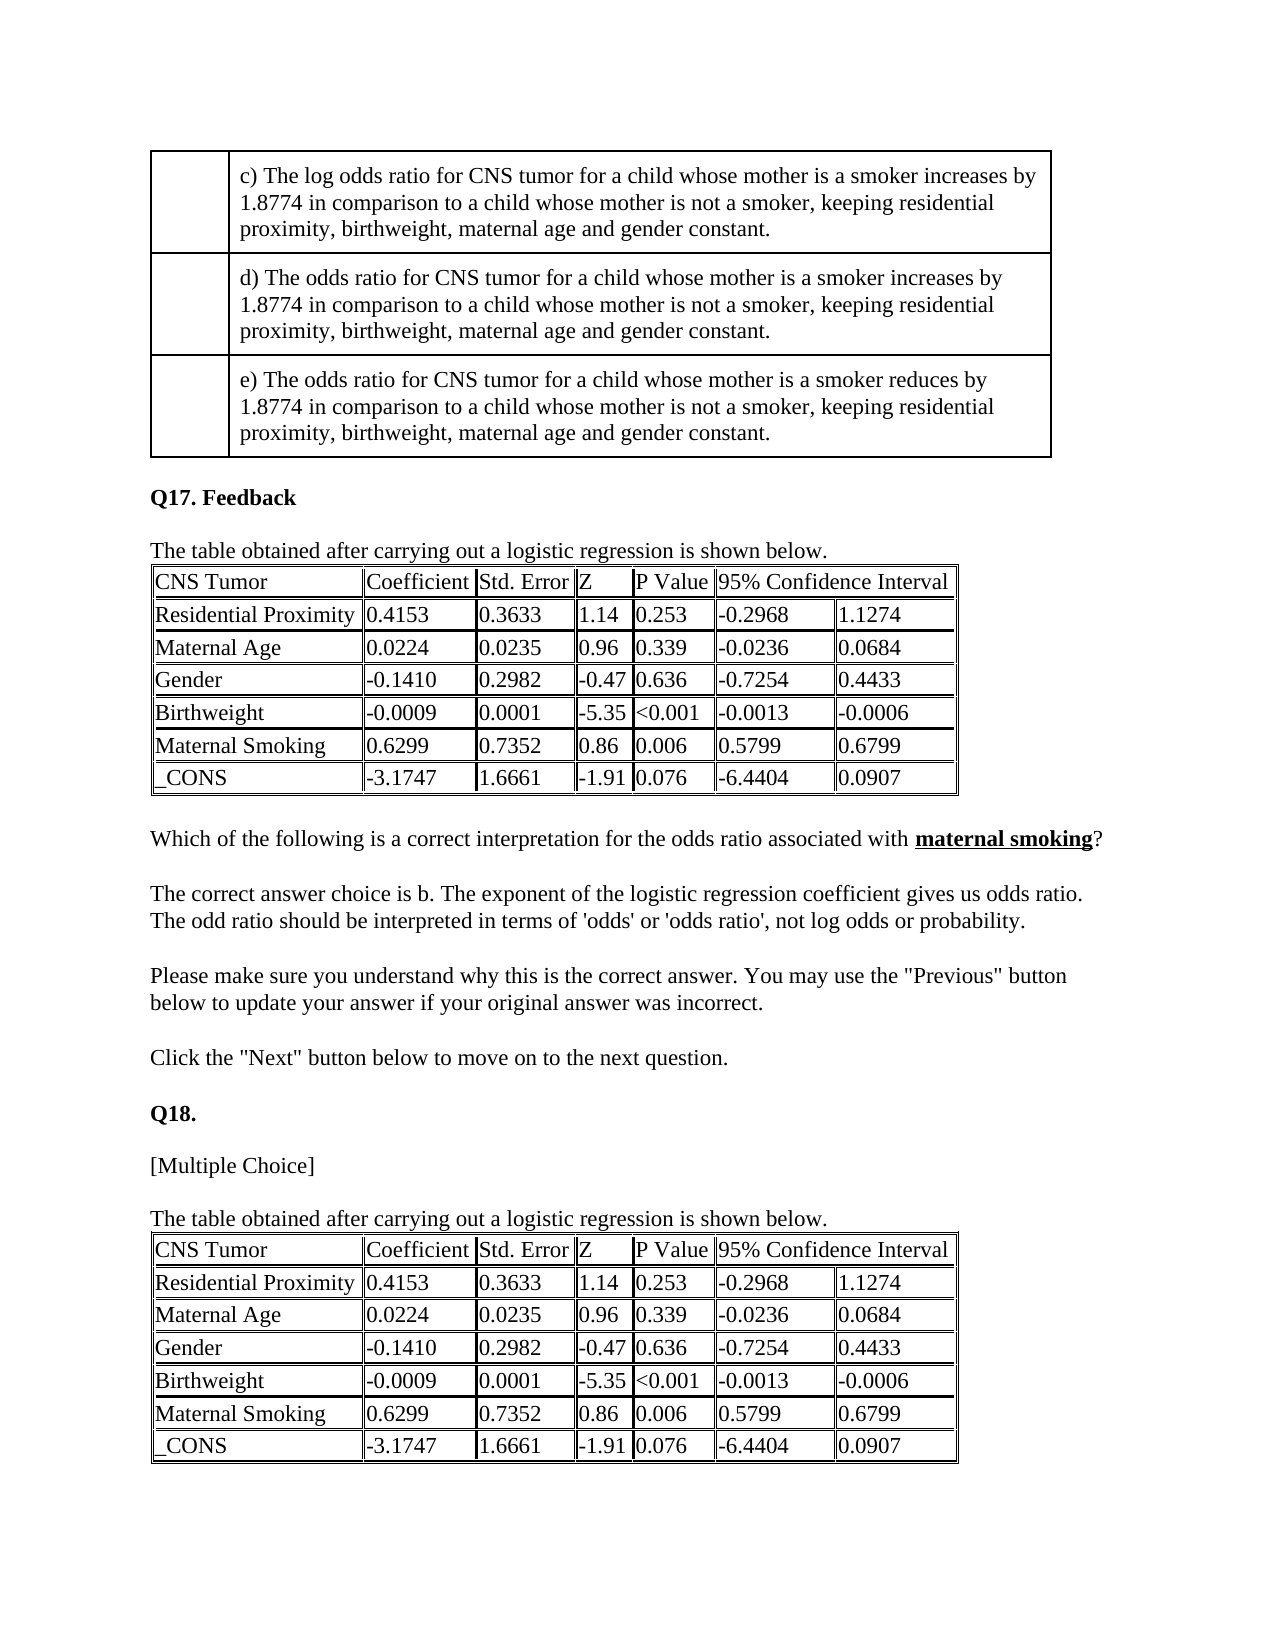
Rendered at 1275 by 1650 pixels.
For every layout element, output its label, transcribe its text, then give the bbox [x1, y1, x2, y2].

table_header 95% Confidence Interval [716, 567, 956, 596]
table_cell 0.5799 [717, 730, 834, 760]
table_cell [152, 356, 228, 456]
table_cell 0.339 [635, 1300, 714, 1329]
table_cell Residential Proximity [154, 1264, 362, 1297]
text The table obtained after carrying out a logistic regression is shown below. [150, 1205, 1125, 1231]
table_cell 1.6661 [476, 760, 576, 792]
table_cell -0.7254 [717, 665, 834, 694]
table_cell -0.47 [578, 665, 632, 694]
table_header Std. Error [476, 1233, 576, 1264]
table_cell 0.86 [578, 730, 632, 760]
table_header Coefficient [364, 1235, 476, 1264]
table_cell -6.4404 [716, 1431, 836, 1460]
table_cell Gender [152, 662, 364, 694]
table_cell _CONS [152, 1428, 364, 1460]
table_header CNS Tumor [154, 567, 364, 596]
table_cell -3.1747 [364, 1431, 476, 1460]
table_cell 1.6661 [476, 1428, 576, 1460]
table_cell 0.4153 [365, 600, 475, 629]
table_cell -0.0009 [365, 1366, 475, 1395]
table_cell Birthweight [154, 1362, 362, 1395]
table_cell -0.0009 [365, 698, 475, 727]
table_cell 0.3633 [478, 600, 574, 629]
table_cell 0.6299 [365, 730, 475, 760]
table_cell 0.076 [633, 1431, 716, 1460]
table_cell 0.4153 [365, 1268, 475, 1297]
table_cell -5.35 [578, 1366, 632, 1395]
table_cell [152, 254, 228, 354]
text The correct answer choice is b. The exponent of the logistic regression coefficient gives us odds ratio. The odd ratio should be interpreted in terms of 'odds' or 'odds ratio', not log odds or probability. [150, 880, 1125, 933]
table_cell Maternal Smoking [154, 1395, 362, 1428]
table_cell <0.001 [635, 698, 714, 727]
table_cell 0.636 [635, 665, 714, 694]
table_cell 0.0684 [836, 1297, 957, 1329]
table_cell <0.001 [635, 1366, 714, 1395]
text Please make sure you understand why this is the correct answer. You may use the "Previous" button below to update your answer if your original answer was incorrect. [150, 962, 1125, 1015]
table_cell 0.076 [633, 763, 716, 792]
table_cell -0.47 [578, 1333, 632, 1362]
table_header 95% Confidence Interval [716, 1235, 956, 1264]
table_cell Residential Proximity [154, 596, 362, 629]
table_cell 0.0224 [365, 632, 475, 662]
table_cell Birthweight [154, 694, 362, 727]
table_cell 0.0001 [478, 698, 574, 727]
table_cell -6.4404 [716, 763, 836, 792]
table_cell 0.3633 [478, 1268, 574, 1297]
table_cell 0.253 [635, 1268, 714, 1297]
text [Multiple Choice] [150, 1152, 1125, 1179]
table_header P Value [633, 1235, 716, 1264]
text Q17. Feedback [150, 484, 1125, 511]
table_cell 0.6799 [837, 1395, 956, 1428]
table_cell -0.1410 [365, 1333, 475, 1362]
table_cell 0.339 [635, 632, 714, 662]
table_header Std. Error [476, 565, 576, 596]
table_header Coefficient [364, 567, 476, 596]
table_cell Maternal Age [152, 1297, 364, 1329]
table_cell -0.0006 [837, 1362, 956, 1395]
table_cell -5.35 [578, 698, 632, 727]
table_header Z [576, 1233, 633, 1264]
table_cell d) The odds ratio for CNS tumor for a child whose mother is a smoker increases by 1.8774 in comparison to a child whose mother is not a smoker, keeping residential proximity, birthweight, maternal age and gender constant. [230, 254, 1050, 354]
table_cell -1.91 [576, 763, 633, 792]
table_cell 0.6299 [365, 1398, 475, 1428]
table_cell 0.6799 [837, 727, 956, 760]
table_cell 0.0235 [478, 632, 574, 662]
table_cell [152, 152, 228, 252]
text The table obtained after carrying out a logistic regression is shown below. [150, 537, 1125, 563]
table_cell 0.4433 [837, 1330, 956, 1362]
table_cell 0.96 [578, 632, 632, 662]
table_cell 1.1274 [837, 1264, 956, 1297]
table_cell c) The log odds ratio for CNS tumor for a child whose mother is a smoker increases by 1.8774 in comparison to a child whose mother is not a smoker, keeping residential proximity, birthweight, maternal age and gender constant. [230, 152, 1050, 252]
table_cell -3.1747 [364, 763, 476, 792]
table_cell 0.0001 [478, 1366, 574, 1395]
table_cell 0.0907 [836, 1428, 957, 1460]
table_cell -0.0006 [837, 694, 956, 727]
table_cell -0.2968 [717, 600, 834, 629]
table_header Z [576, 565, 633, 596]
table_cell 0.4433 [836, 662, 957, 694]
table_cell 0.0684 [837, 629, 956, 662]
table_cell -0.2968 [717, 1268, 834, 1297]
table_cell -0.0013 [717, 1366, 834, 1395]
table_cell 0.0224 [365, 1300, 475, 1329]
table_cell 1.14 [578, 600, 632, 629]
text Click the "Next" button below to move on to the next question. [150, 1044, 1125, 1070]
table_cell 1.14 [578, 1268, 632, 1297]
table_header CNS Tumor [154, 1235, 364, 1264]
table_cell 0.7352 [478, 730, 574, 760]
table_cell Maternal Smoking [154, 727, 362, 760]
text Q18. [150, 1099, 1125, 1126]
table_cell 0.2982 [478, 665, 574, 694]
table_cell _CONS [152, 760, 364, 792]
table_cell Gender [154, 1330, 362, 1362]
table_cell -1.91 [576, 1431, 633, 1460]
table_cell 0.253 [635, 600, 714, 629]
table_header P Value [633, 567, 716, 596]
table_cell 0.96 [578, 1300, 632, 1329]
table_cell -0.0013 [717, 698, 834, 727]
table_cell 1.1274 [837, 596, 956, 629]
table_cell 0.86 [578, 1398, 632, 1428]
table_cell 0.0907 [836, 760, 957, 792]
table_cell 0.0235 [478, 1300, 574, 1329]
table_cell 0.006 [635, 1398, 714, 1428]
table_cell 0.5799 [717, 1398, 834, 1428]
table_cell -0.7254 [717, 1333, 834, 1362]
table_cell -0.1410 [365, 665, 475, 694]
table_cell 0.006 [635, 730, 714, 760]
text Which of the following is a correct interpretation for the odds ratio associated with maternal smoking? [150, 825, 1125, 851]
table_cell 0.7352 [478, 1398, 574, 1428]
table_cell 0.2982 [478, 1333, 574, 1362]
table_cell -0.0236 [717, 632, 834, 662]
table_cell Maternal Age [154, 629, 362, 662]
table_cell 0.636 [635, 1333, 714, 1362]
table_cell -0.0236 [717, 1300, 834, 1329]
table_cell e) The odds ratio for CNS tumor for a child whose mother is a smoker reduces by 1.8774 in comparison to a child whose mother is not a smoker, keeping residential proximity, birthweight, maternal age and gender constant. [230, 356, 1050, 456]
